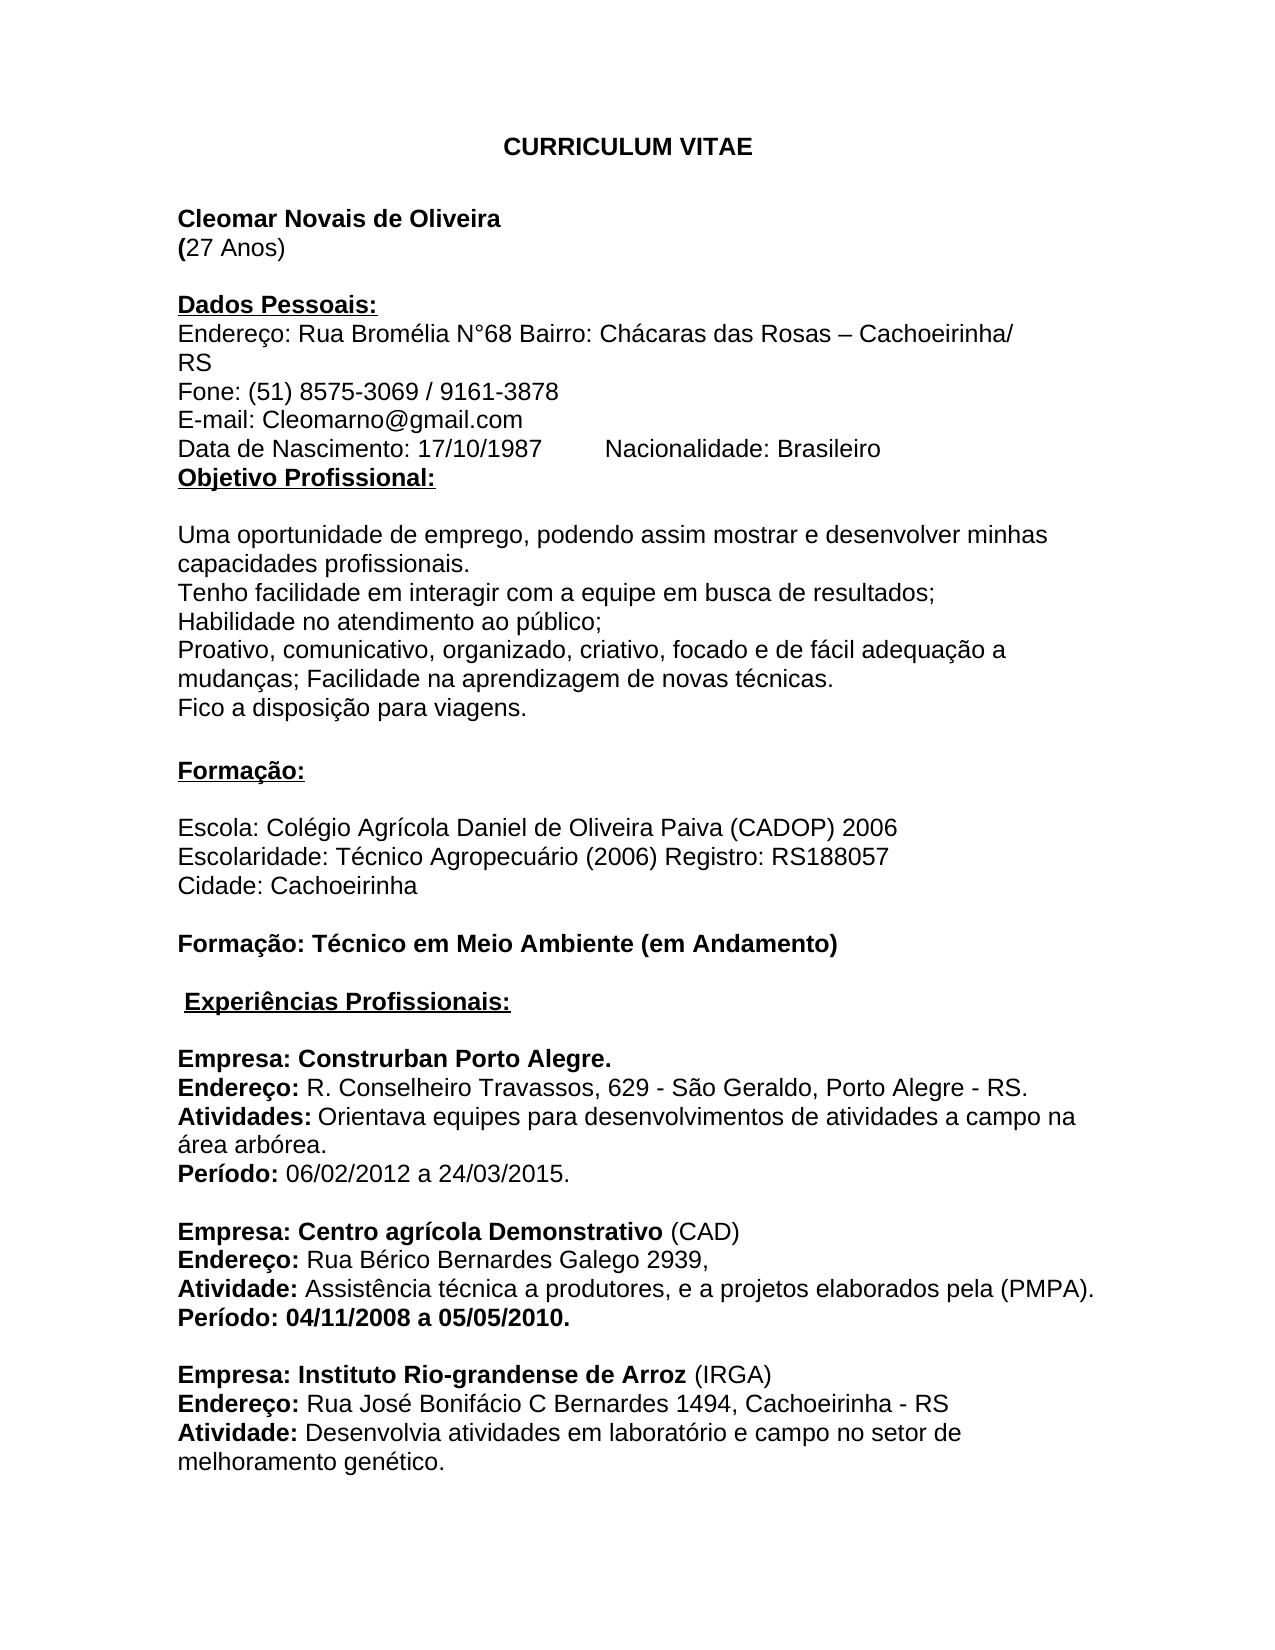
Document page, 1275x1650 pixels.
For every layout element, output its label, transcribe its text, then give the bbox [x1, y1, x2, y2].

text Formação: [177, 756, 1098, 784]
text Dados Pessoais: [177, 290, 1098, 319]
text Empresa: Instituto Rio-grandense de Arroz (IRGA) [177, 1360, 1098, 1389]
text Atividades: Orientava equipes para desenvolvimentos de atividades a campo na área arbórea. [177, 1101, 1098, 1159]
text Formação: Técnico em Meio Ambiente (em Andamento) [177, 928, 1098, 957]
text CURRICULUM VITAE [177, 132, 1098, 161]
text (27 Anos) [177, 233, 1098, 262]
text Data de Nascimento: 17/10/1987 Nacionalidade: Brasileiro [177, 434, 1098, 463]
text Escola: Colégio Agrícola Daniel de Oliveira Paiva (CADOP) 2006 [177, 813, 1098, 842]
text Período: 04/11/2008 a 05/05/2010. [177, 1303, 1098, 1331]
text Uma oportunidade de emprego, podendo assim mostrar e desenvolver minhas capacidades profissionais. [177, 520, 1098, 578]
text Cleomar Novais de Oliveira [177, 204, 1098, 233]
text Tenho facilidade em interagir com a equipe em busca de resultados; [177, 578, 1098, 607]
text Experiências Profissionais: [177, 986, 1098, 1015]
text Período: 06/02/2012 a 24/03/2015. [177, 1159, 1098, 1188]
text Objetivo Profissional: [177, 463, 1098, 492]
text Escolaridade: Técnico Agropecuário (2006) Registro: RS188057 [177, 842, 1098, 871]
text Atividade: Desenvolvia atividades em laboratório e campo no setor de melhoramento genético. [177, 1418, 1098, 1475]
text Empresa: Centro agrícola Demonstrativo (CAD) [177, 1216, 1098, 1245]
text Endereço: Rua Bérico Bernardes Galego 2939, [177, 1245, 1098, 1274]
text Proativo, comunicativo, organizado, criativo, focado e de fácil adequação a mudanças; Facilidade na aprendizagem de novas técnicas. [177, 635, 1098, 693]
text Endereço: R. Conselheiro Travassos, 629 - São Geraldo, Porto Alegre - RS. [177, 1073, 1098, 1101]
text Cidade: Cachoeirinha [177, 871, 1098, 899]
text Endereço: Rua José Bonifácio C Bernardes 1494, Cachoeirinha - RS [177, 1389, 1098, 1418]
text Fone: (51) 8575-3069 / 9161-3878 [177, 377, 1098, 405]
text Fico a disposição para viagens. [177, 693, 1098, 722]
text Empresa: Construrban Porto Alegre. [177, 1044, 1098, 1073]
text Endereço: Rua Bromélia N°68 Bairro: Chácaras das Rosas – Cachoeirinha/ RS [177, 319, 1098, 377]
text E-mail: Cleomarno@gmail.com [177, 405, 1098, 434]
text Habilidade no atendimento ao público; [177, 607, 1098, 635]
text Atividade: Assistência técnica a produtores, e a projetos elaborados pela (PMPA). [177, 1274, 1098, 1303]
